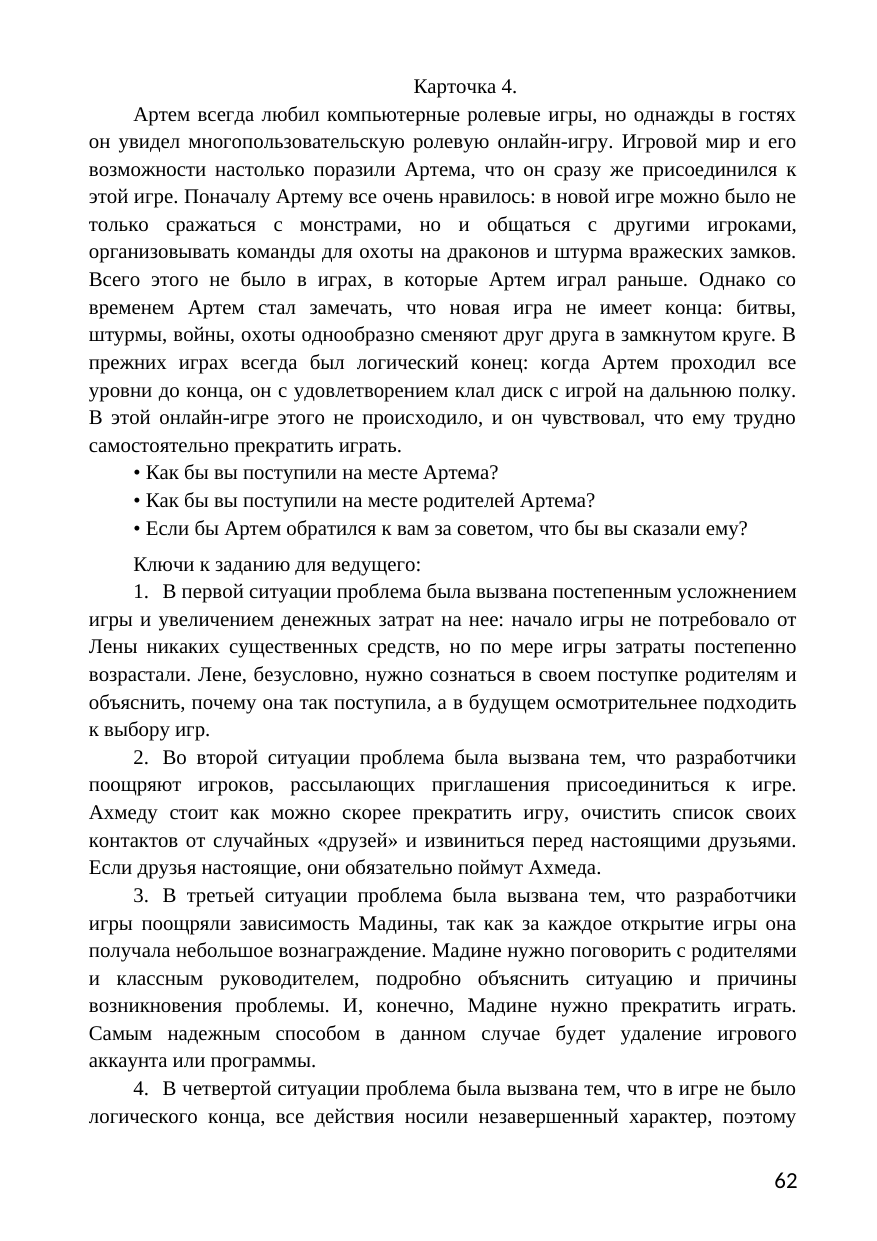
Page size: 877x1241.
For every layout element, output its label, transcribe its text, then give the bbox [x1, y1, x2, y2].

text 2. Во второй ситуации проблема была вызвана тем, что разработчики поощряют игроков, рассылающих приглашения присоединиться к игре. Ахмеду стоит как можно скорее прекратить игру, очистить список своих контактов от случайных «друзей» и извиниться перед настоящими друзьями. Если друзья настоящие, они обязательно поймут Ахмеда. [89, 745, 797, 879]
text 3. В третьей ситуации проблема была вызвана тем, что разработчики игры поощряли зависимость Мадины, так как за каждое открытие игры она получала небольшое вознаграждение. Мадине нужно поговорить с родителями и классным руководителем, подробно объяснить ситуацию и причины возникновения проблемы. И, конечно, Мадине нужно прекратить играть. Самым надежным способом в данном случае будет удаление игрового аккаунта или программы. [89, 883, 797, 1072]
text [89, 1076, 797, 1128]
text • Как бы вы поступили на месте Артема? [89, 460, 797, 484]
text • Как бы вы поступили на месте родителей Артема? [89, 488, 797, 512]
text Карточка 4. [89, 74, 797, 98]
text 1. В первой ситуации проблема была вызвана постепенным усложнением игры и увеличением денежных затрат на нее: начало игры не потребовало от Лены никаких существенных средств, но по мере игры затраты постепенно возрастали. Лене, безусловно, нужно сознаться в своем поступке родителям и объяснить, почему она так поступила, а в будущем осмотрительнее подходить к выбору игр. [89, 579, 797, 741]
text Ключи к заданию для ведущего: [89, 552, 797, 576]
text Артем всегда любил компьютерные ролевые игры, но однажды в гостях он увидел многопользовательскую ролевую онлайн-игру. Игровой мир и его возможности настолько поразили Артема, что он сразу же присоединился к этой игре. Поначалу Артему все очень нравилось: в новой игре можно было не только сражаться с монстрами, но и общаться с другими игроками, организовывать команды для охоты на драконов и штурма вражеских замков. Всего этого не было в играх, в которые Артем играл раньше. Однако со временем Артем стал замечать, что новая игра не имеет конца: битвы, штурмы, войны, охоты однообразно сменяют друг друга в замкнутом круге. В прежних играх всегда был логический конец: когда Артем проходил все уровни до конца, он с удовлетворением клал диск с игрой на дальнюю полку. В этой онлайн-игре этого не происходило, и он чувствовал, что ему трудно самостоятельно прекратить играть. [89, 101, 797, 457]
text • Если бы Артем обратился к вам за советом, что бы вы сказали ему? [89, 516, 797, 539]
